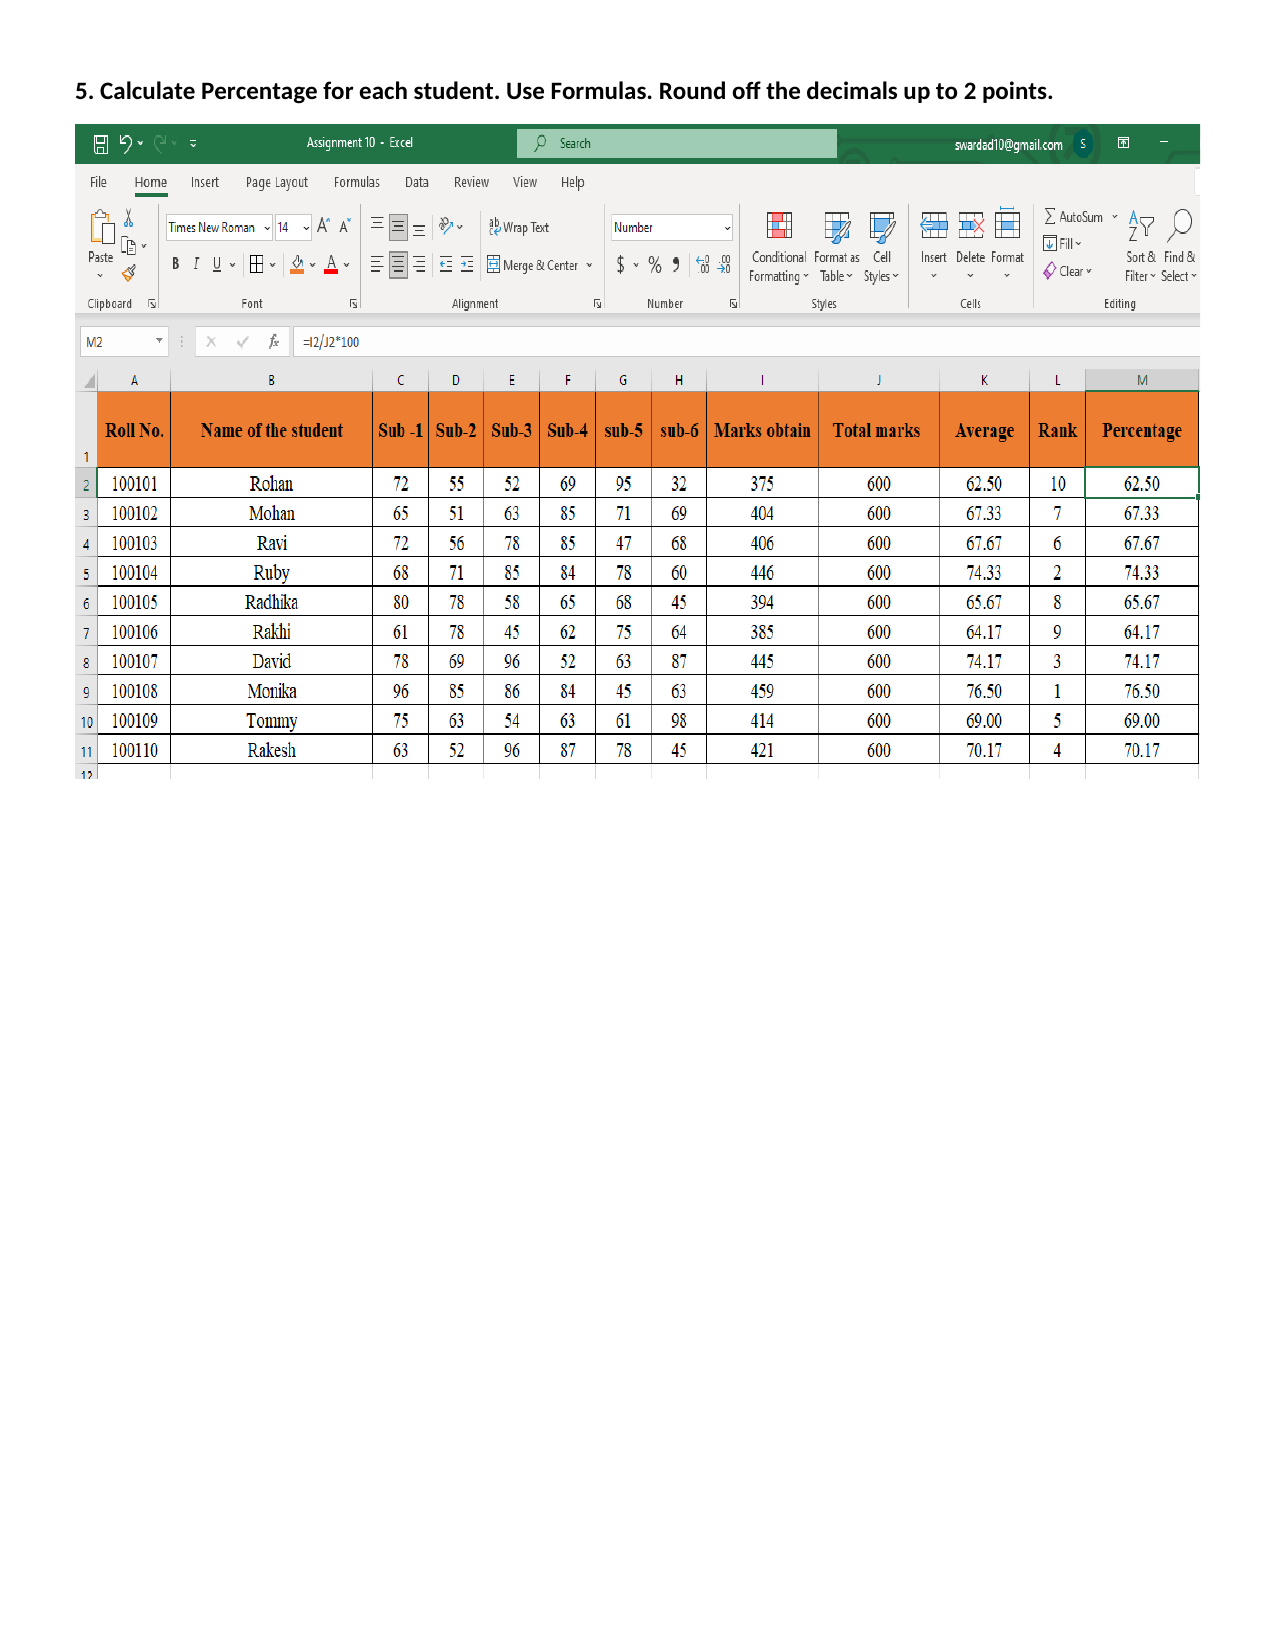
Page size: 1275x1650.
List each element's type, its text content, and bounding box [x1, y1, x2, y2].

picture [75, 124, 1200, 779]
text 5. Calculate Percentage for each student. Use Formulas. Round off the decimals up to 2 points. [75, 75, 1200, 106]
